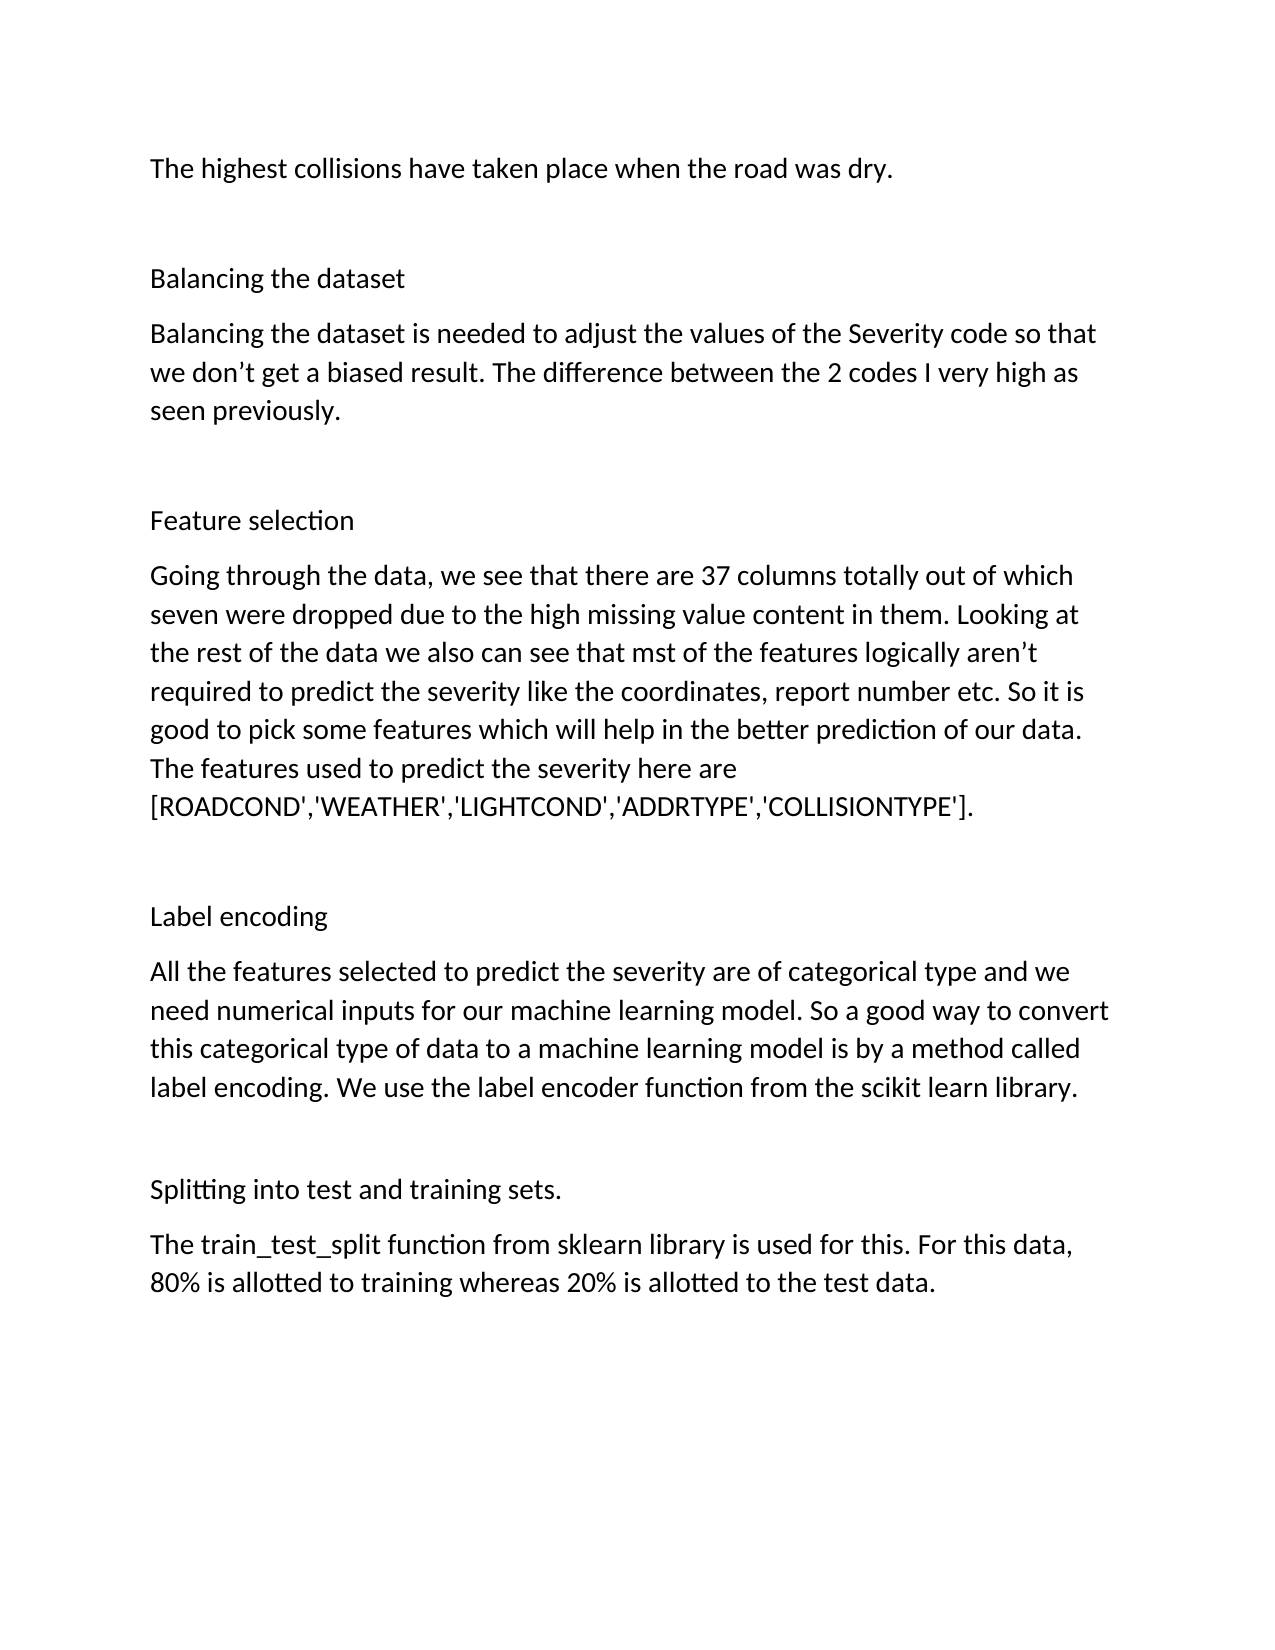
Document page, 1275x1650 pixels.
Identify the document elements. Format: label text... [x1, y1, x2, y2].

text Feature selection [150, 502, 1125, 538]
text Balancing the dataset is needed to adjust the values of the Severity code so that we don’t get a biased result. The difference between the 2 codes I very high as seen previously. [150, 315, 1125, 428]
text Going through the data, we see that there are 37 columns totally out of which seven were dropped due to the high missing value content in them. Looking at the rest of the data we also can see that mst of the features logically aren’t required to predict the severity like the coordinates, report number etc. So it is good to pick some features which will help in the better prediction of our data. The features used to predict the severity here are [ROADCOND','WEATHER','LIGHTCOND','ADDRTYPE','COLLISIONTYPE']. [150, 557, 1125, 824]
text The highest collisions have taken place when the road was dry. [150, 150, 1125, 186]
text The train_test_split function from sklearn library is used for this. For this data, 80% is allotted to training whereas 20% is allotted to the test data. [150, 1226, 1125, 1300]
text Balancing the dataset [150, 260, 1125, 296]
text All the features selected to predict the severity are of categorical type and we need numerical inputs for our machine learning model. So a good way to convert this categorical type of data to a machine learning model is by a method called label encoding. We use the label encoder function from the scikit learn library. [150, 953, 1125, 1104]
text Splitting into test and training sets. [150, 1171, 1125, 1206]
text Label encoding [150, 898, 1125, 934]
